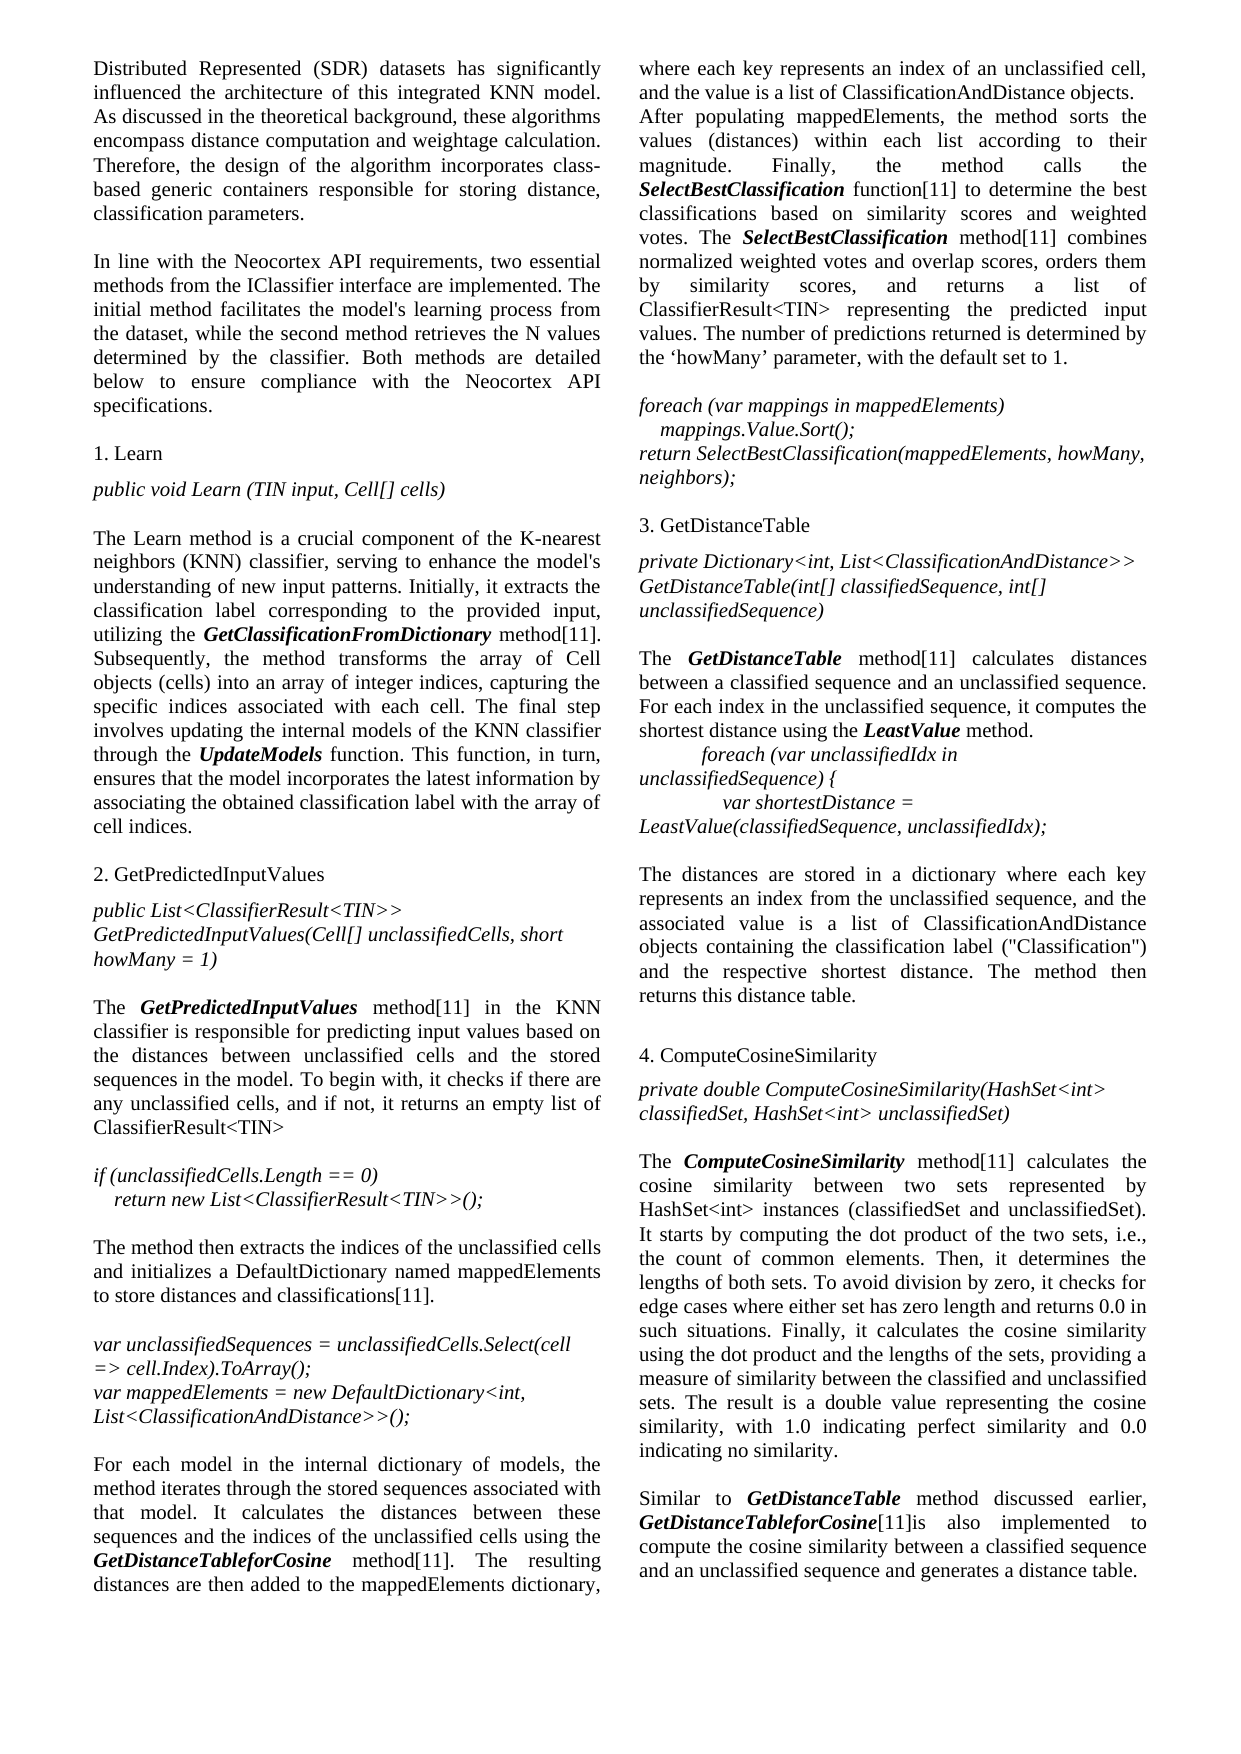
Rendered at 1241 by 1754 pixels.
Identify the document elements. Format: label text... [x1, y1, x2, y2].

text var mappedElements = new DefaultDictionary<int, List<ClassificationAndDistance>>(); [93, 1379, 601, 1428]
text The method then extracts the indices of the unclassified cells and initializes a DefaultDictionary named mappedElements to store distances and classifications[11]. [93, 1235, 601, 1307]
text private Dictionary<int, List<ClassificationAndDistance>> GetDistanceTable(int[] classifiedSequence, int[] unclassifiedSequence) [639, 549, 1147, 622]
text Similar to GetDistanceTable method discussed earlier, GetDistanceTableforCosine[11]is also implemented to compute the cosine similarity between a classified sequence and an unclassified sequence and generates a distance table. [639, 1486, 1147, 1582]
text return SelectBestClassification(mappedElements, howMany, neighbors); [639, 441, 1147, 489]
text The Learn method is a crucial component of the K-nearest neighbors (KNN) classifier, serving to enhance the model's understanding of new input patterns. Initially, it extracts the classification label corresponding to the provided input, utilizing the GetClassificationFromDictionary method[11]. Subsequently, the method transforms the array of Cell objects (cells) into an array of integer indices, capturing the specific indices associated with each cell. The final step involves updating the internal models of the KNN classifier through the UpdateModels function. This function, in turn, ensures that the model incorporates the latest information by associating the obtained classification label with the array of cell indices. [93, 525, 601, 838]
text var unclassifiedSequences = unclassifiedCells.Select(cell => cell.Index).ToArray(); [93, 1331, 601, 1379]
text mappings.Value.Sort(); [639, 417, 1147, 441]
text The ComputeCosineSimilarity method[11] calculates the cosine similarity between two sets represented by HashSet<int> instances (classifiedSet and unclassifiedSet). It starts by computing the dot product of the two sets, i.e., the count of common elements. Then, it determines the lengths of both sets. To avoid division by zero, it checks for edge cases where either set has zero length and returns 0.0 in such situations. Finally, it calculates the cosine similarity using the dot product and the lengths of the sets, providing a measure of similarity between the classified and unclassified sets. The result is a double value representing the cosine similarity, with 1.0 indicating perfect similarity and 0.0 indicating no similarity. [639, 1149, 1147, 1462]
text return new List<ClassifierResult<TIN>>(); [93, 1187, 601, 1211]
text public void Learn (TIN input, Cell[] cells) [93, 477, 601, 501]
text The distances are stored in a dictionary where each key represents an index from the unclassified sequence, and the associated value is a list of ClassificationAndDistance objects containing the classification label ("Classification") and the respective shortest distance. The method then returns this distance table. [639, 862, 1147, 1007]
text 1. Learn [93, 441, 601, 465]
text if (unclassifiedCells.Length == 0) [93, 1163, 601, 1187]
text 2. GetPredictedInputValues [93, 862, 601, 886]
text foreach (var mappings in mappedElements) [639, 393, 1147, 417]
text For each model in the internal dictionary of models, the method iterates through the stored sequences associated with that model. It calculates the distances between these sequences and the indices of the unclassified cells using the GetDistanceTableforCosine method[11]. The resulting distances are then added to the mappedElements dictionary, where each key represents an index of an unclassified cell, and the value is a list of ClassificationAndDistance objects. [93, 1452, 601, 1596]
subtitle 4. ComputeCosineSimilarity [639, 1043, 1147, 1067]
text After populating mappedElements, the method sorts the values (distances) within each list according to their magnitude. Finally, the method calls the SelectBestClassification function[11] to determine the best classifications based on similarity scores and weighted votes. The SelectBestClassification method[11] combines normalized weighted votes and overlap scores, orders them by similarity scores, and returns a list of ClassifierResult<TIN> representing the predicted input values. The number of predictions returned is determined by the ‘howMany’ parameter, with the default set to 1. [639, 104, 1147, 369]
text The GetPredictedInputValues method[11] in the KNN classifier is responsible for predicting input values based on the distances between unclassified cells and the stored sequences in the model. To begin with, it checks if there are any unclassified cells, and if not, it returns an empty list of ClassifierResult<TIN> [93, 994, 601, 1139]
text public List<ClassifierResult<TIN>> GetPredictedInputValues(Cell[] unclassifiedCells, short howMany = 1) [93, 898, 601, 971]
text foreach (var unclassifiedIdx in unclassifiedSequence) { [639, 742, 1147, 790]
text var shortestDistance = LeastValue(classifiedSequence, unclassifiedIdx); [639, 790, 1147, 838]
text In line with the Neocortex API requirements, two essential methods from the IClassifier interface are implemented. The initial method facilitates the model's learning process from the dataset, while the second method retrieves the N values determined by the classifier. Both methods are detailed below to ensure compliance with the Neocortex API specifications. [93, 249, 601, 417]
text private double ComputeCosineSimilarity(HashSet<int> classifiedSet, HashSet<int> unclassifiedSet) [639, 1077, 1147, 1125]
text The GetDistanceTable method[11] calculates distances between a classified sequence and an unclassified sequence. For each index in the unclassified sequence, it computes the shortest distance using the LeastValue method. [639, 646, 1147, 742]
text 3. GetDistanceTable [639, 513, 1147, 537]
